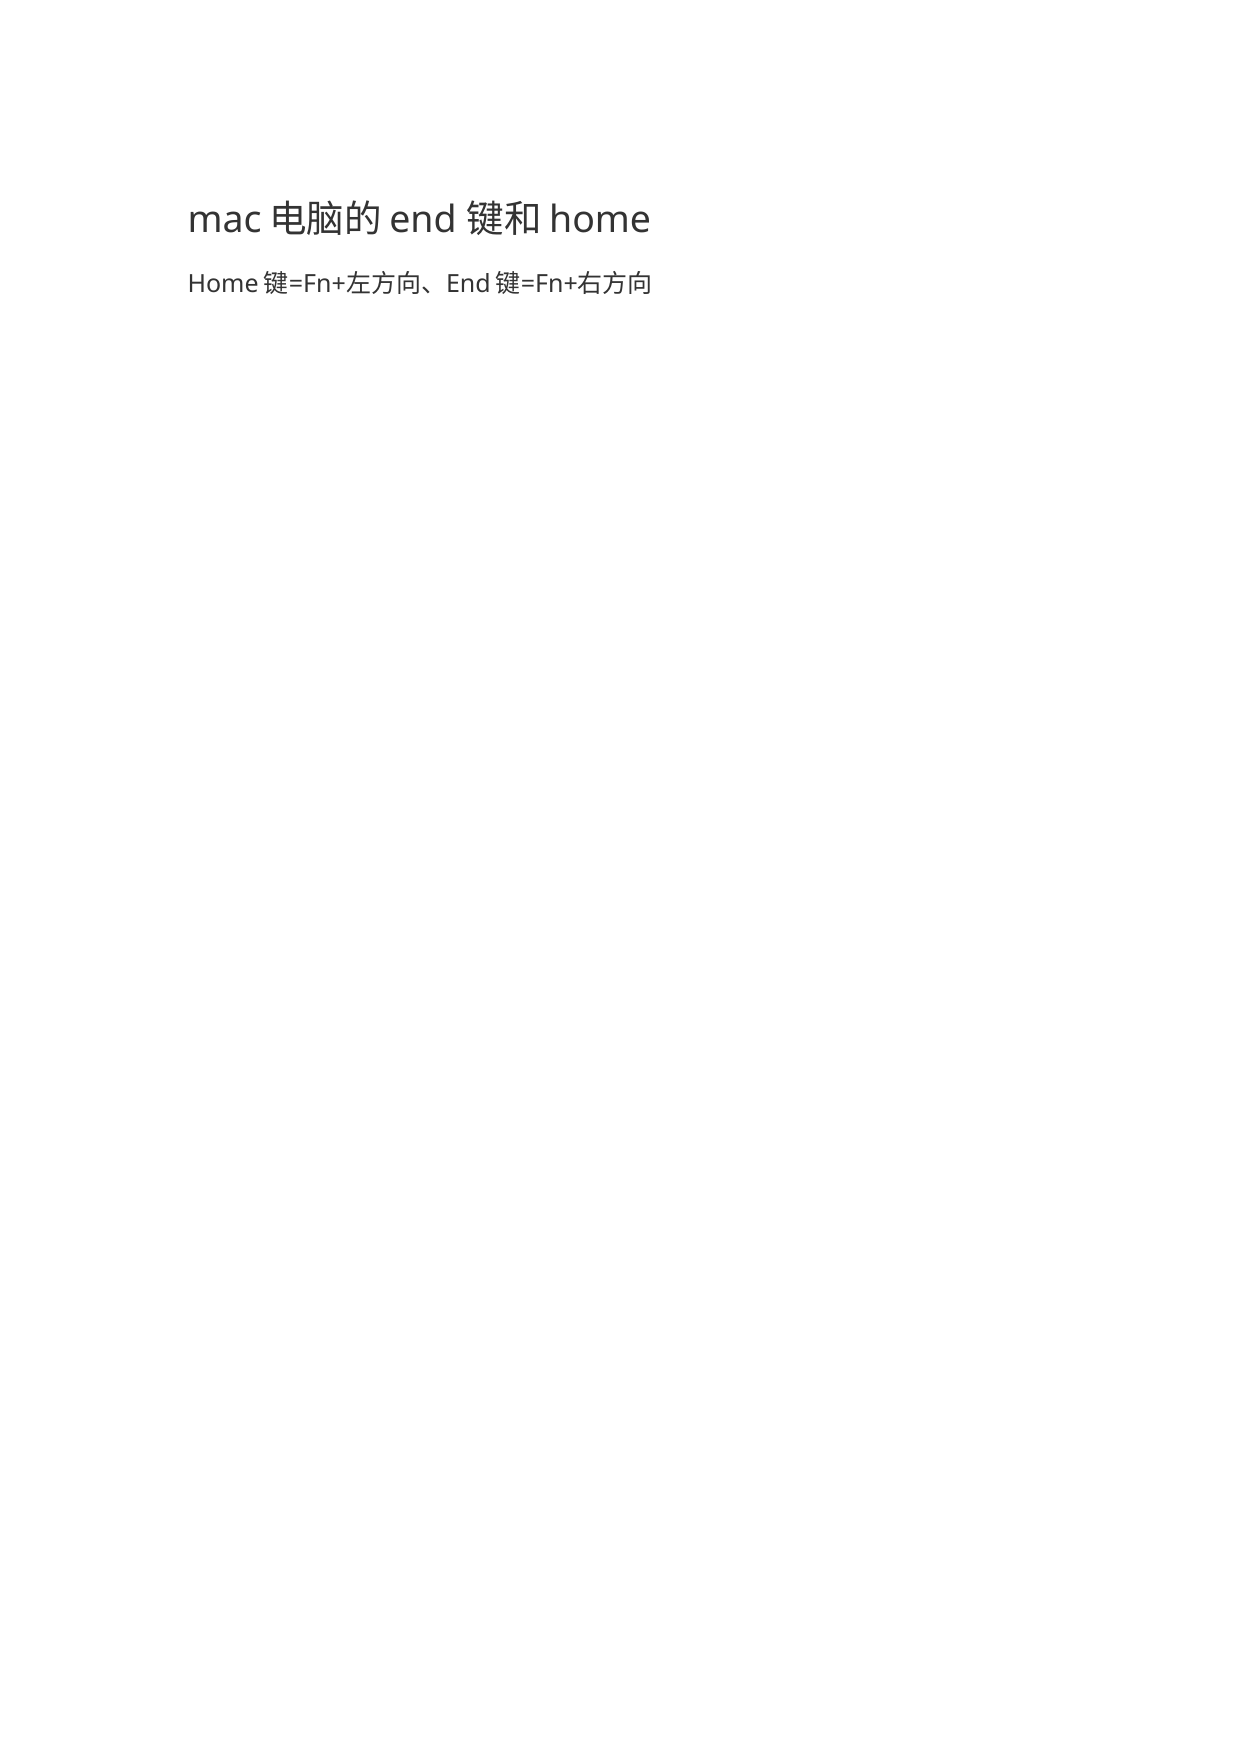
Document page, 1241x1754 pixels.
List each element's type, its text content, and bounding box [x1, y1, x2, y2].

text Home键=Fn+左方向、End键=Fn+右方向 [187, 260, 1053, 304]
text mac电脑的end 键和home [187, 172, 1053, 260]
